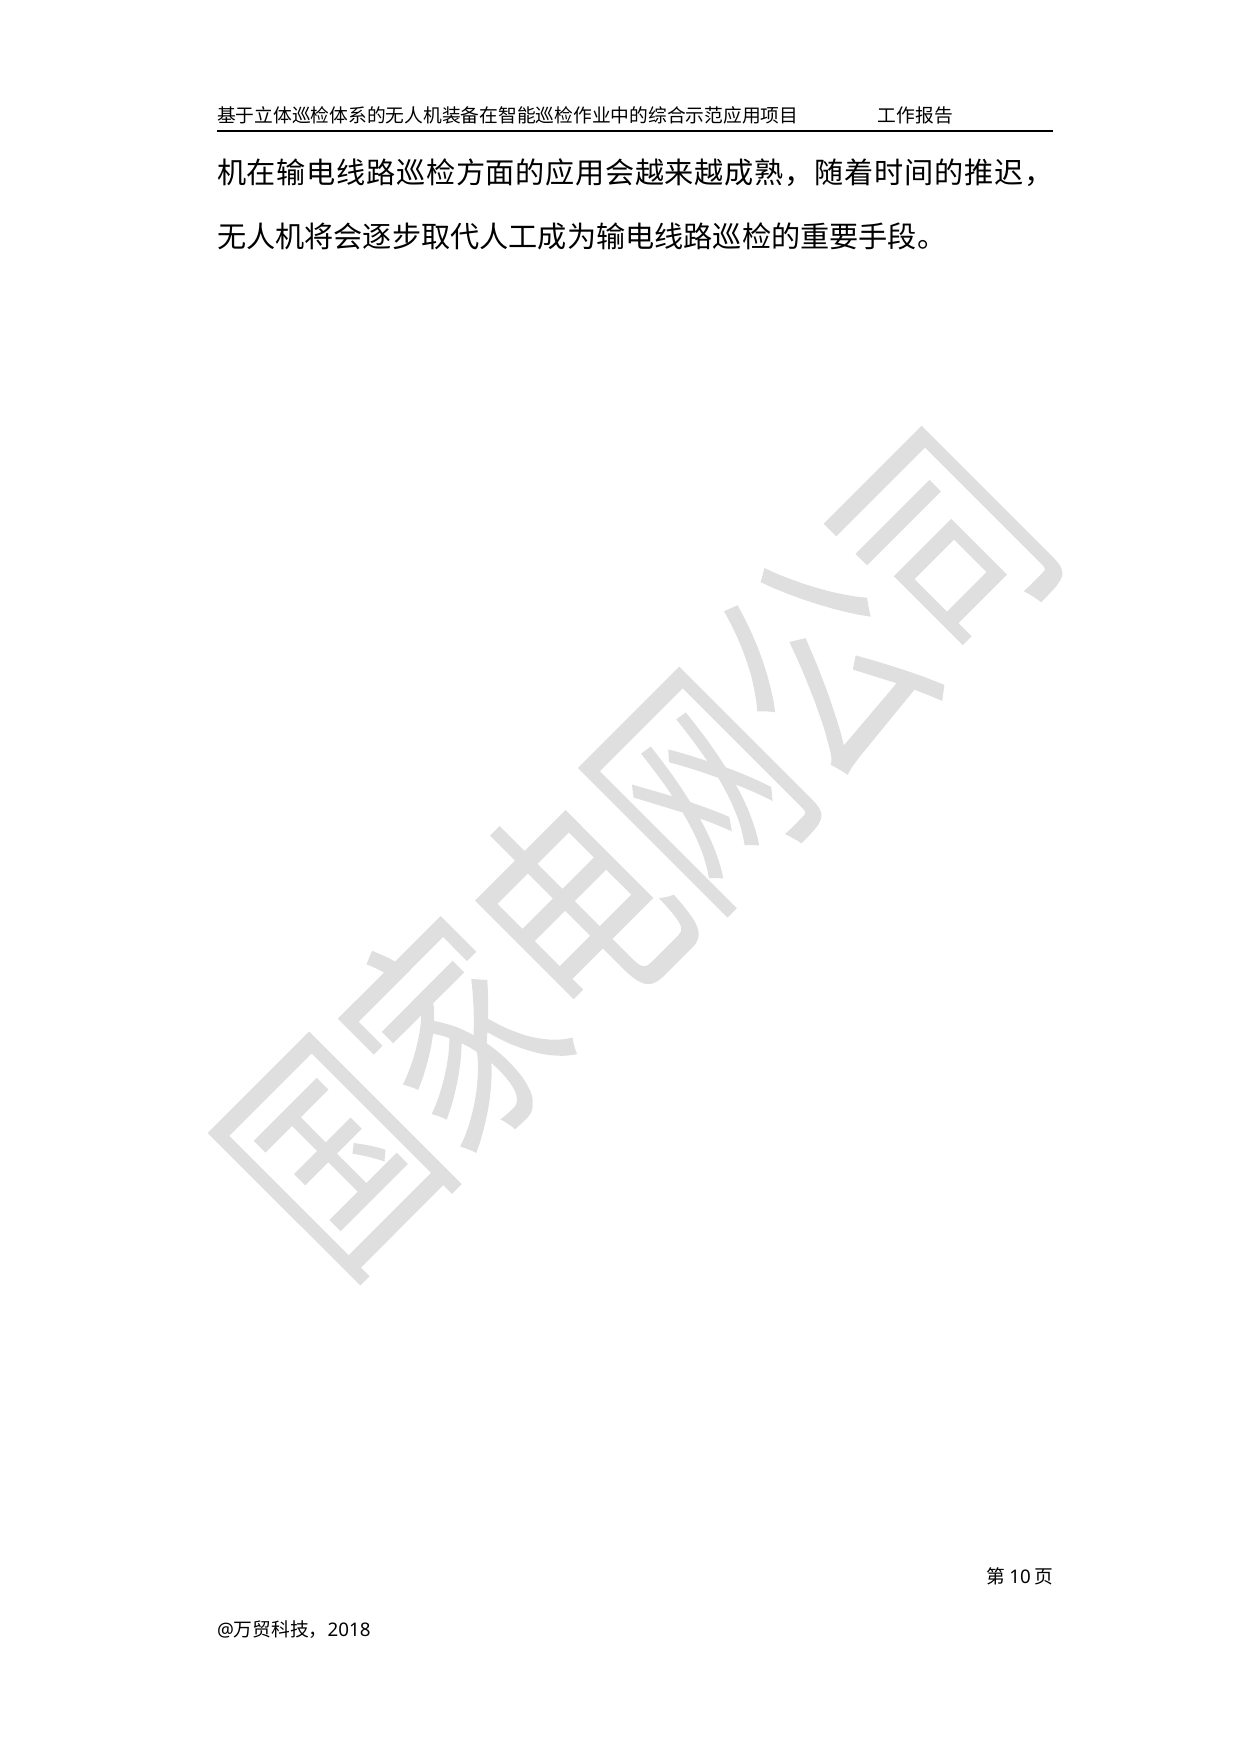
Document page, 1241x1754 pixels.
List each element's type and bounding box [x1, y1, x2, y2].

text [217, 150, 1053, 256]
